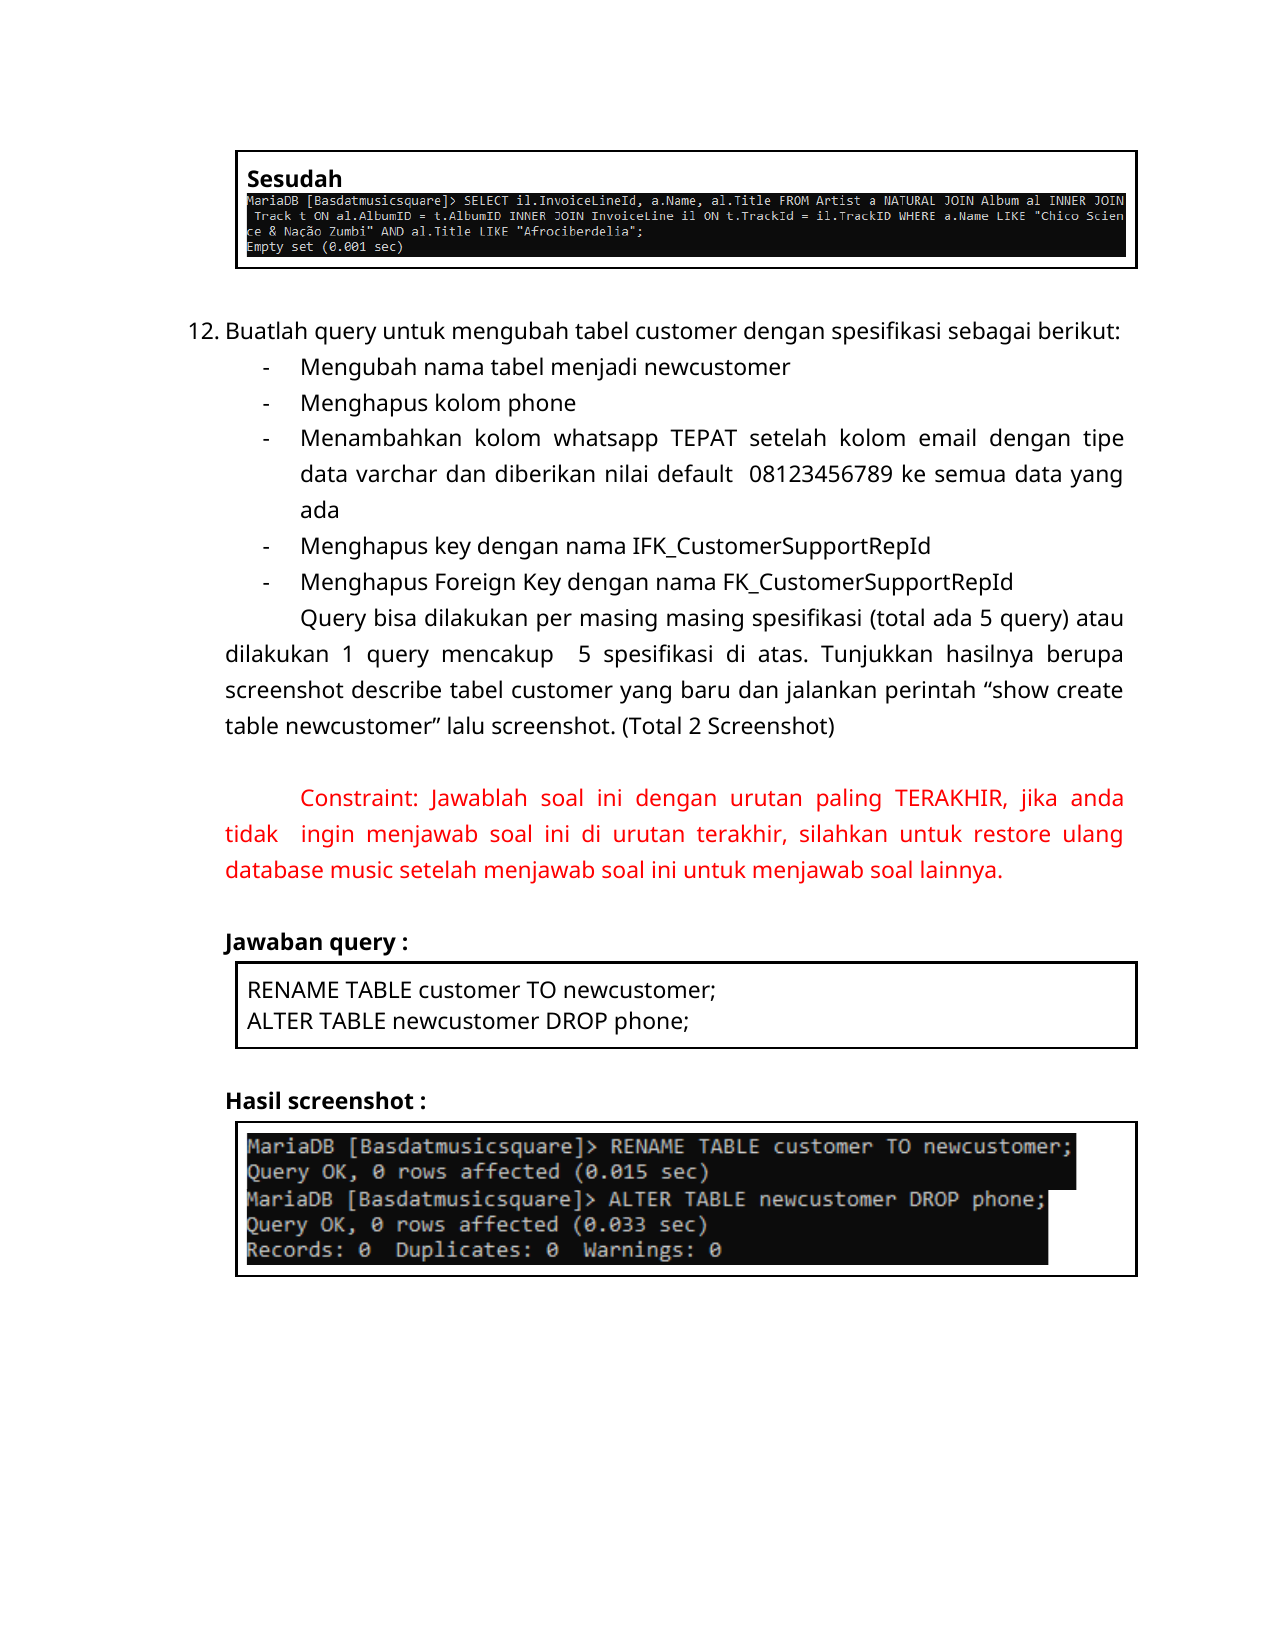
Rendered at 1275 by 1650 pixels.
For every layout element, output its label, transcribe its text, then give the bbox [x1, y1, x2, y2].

picture [246, 193, 1126, 257]
table_header RENAME TABLE customer TO newcustomer; ALTER TABLE newcustomer DROP phone; [238, 964, 1135, 1047]
subtitle Menghapus kolom phone [262, 386, 1125, 418]
text Jawaban query : [225, 926, 1125, 957]
text Hasil screenshot : [225, 1085, 1125, 1116]
subtitle Menghapus key dengan nama IFK_CustomerSupportRepId [262, 530, 1125, 561]
table_header [238, 1123, 1135, 1275]
subtitle Mengubah nama tabel menjadi newcustomer [262, 351, 1125, 382]
picture [246, 1133, 1077, 1265]
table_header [238, 152, 1135, 267]
subtitle Query bisa dilakukan per masing masing spesifikasi (total ada 5 query) atau dilakukan 1 query mencakup 5 spesifikasi di atas. Tunjukkan hasilnya berupa screenshot describe tabel customer yang baru dan jalankan perintah “show create table newcustomer” lalu screenshot. (Total 2 Screenshot) [225, 602, 1125, 741]
subtitle Menghapus Foreign Key dengan nama FK_CustomerSupportRepId [262, 566, 1125, 597]
subtitle Buatlah query untuk mengubah tabel customer dengan spesifikasi sebagai berikut: [187, 314, 1125, 346]
subtitle Constraint: Jawablah soal ini dengan urutan paling TERAKHIR, jika anda tidak ingin menjawab soal ini di urutan terakhir, silahkan untuk restore ulang database music setelah menjawab soal ini untuk menjawab soal lainnya. [225, 782, 1125, 885]
subtitle Menambahkan kolom whatsapp TEPAT setelah kolom email dengan tipe data varchar dan diberikan nilai default 08123456789 ke semua data yang ada [262, 422, 1125, 526]
